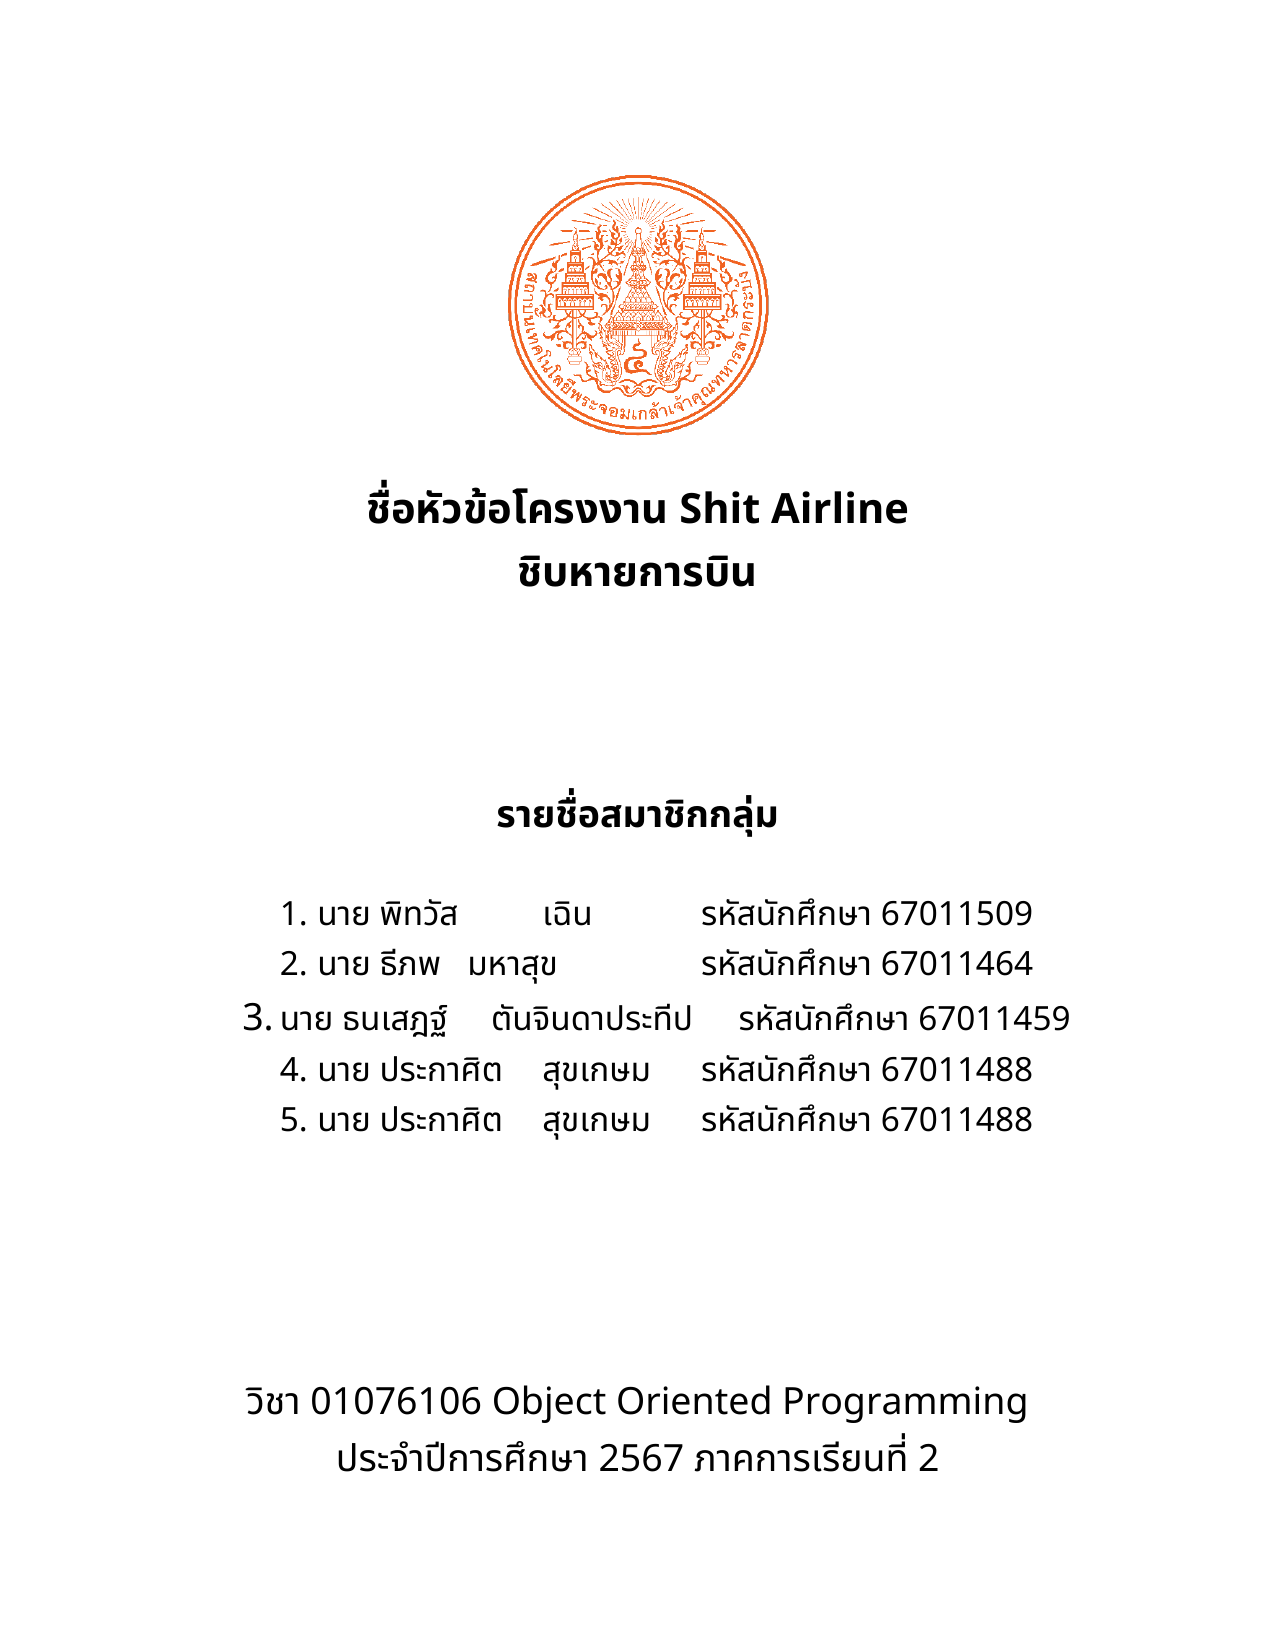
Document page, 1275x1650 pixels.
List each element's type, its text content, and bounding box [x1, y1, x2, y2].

text รายชื่อสมาชิกกลุ่ม [150, 787, 1125, 844]
list นาย ประกาศิต สุขเกษม รหัสนักศึกษา 67011488 [187, 1046, 1125, 1096]
text วิชา 01076106 Object Oriented Programming [150, 1374, 1125, 1431]
list นาย พิทวัส เฉิน รหัสนักศึกษา 67011509 [187, 889, 1125, 940]
list นาย ประกาศิต สุขเกษม รหัสนักศึกษา 67011488 [187, 1096, 1125, 1147]
list นาย ธีภพ มหาสุข รหัสนักศึกษา 67011464 [187, 940, 1125, 991]
text ชิบหายการบิน [150, 543, 1125, 606]
text ประจำปีการศึกษา 2567 ภาคการเรียนที่ 2 [150, 1431, 1125, 1488]
text ชื่อหัวข้อโครงงาน Shit Airline [150, 479, 1125, 543]
list นาย ธนเสฎฐ์ ตันจินดาประทีป รหัสนักศึกษา 67011459 [187, 991, 1125, 1046]
picture [483, 150, 792, 458]
